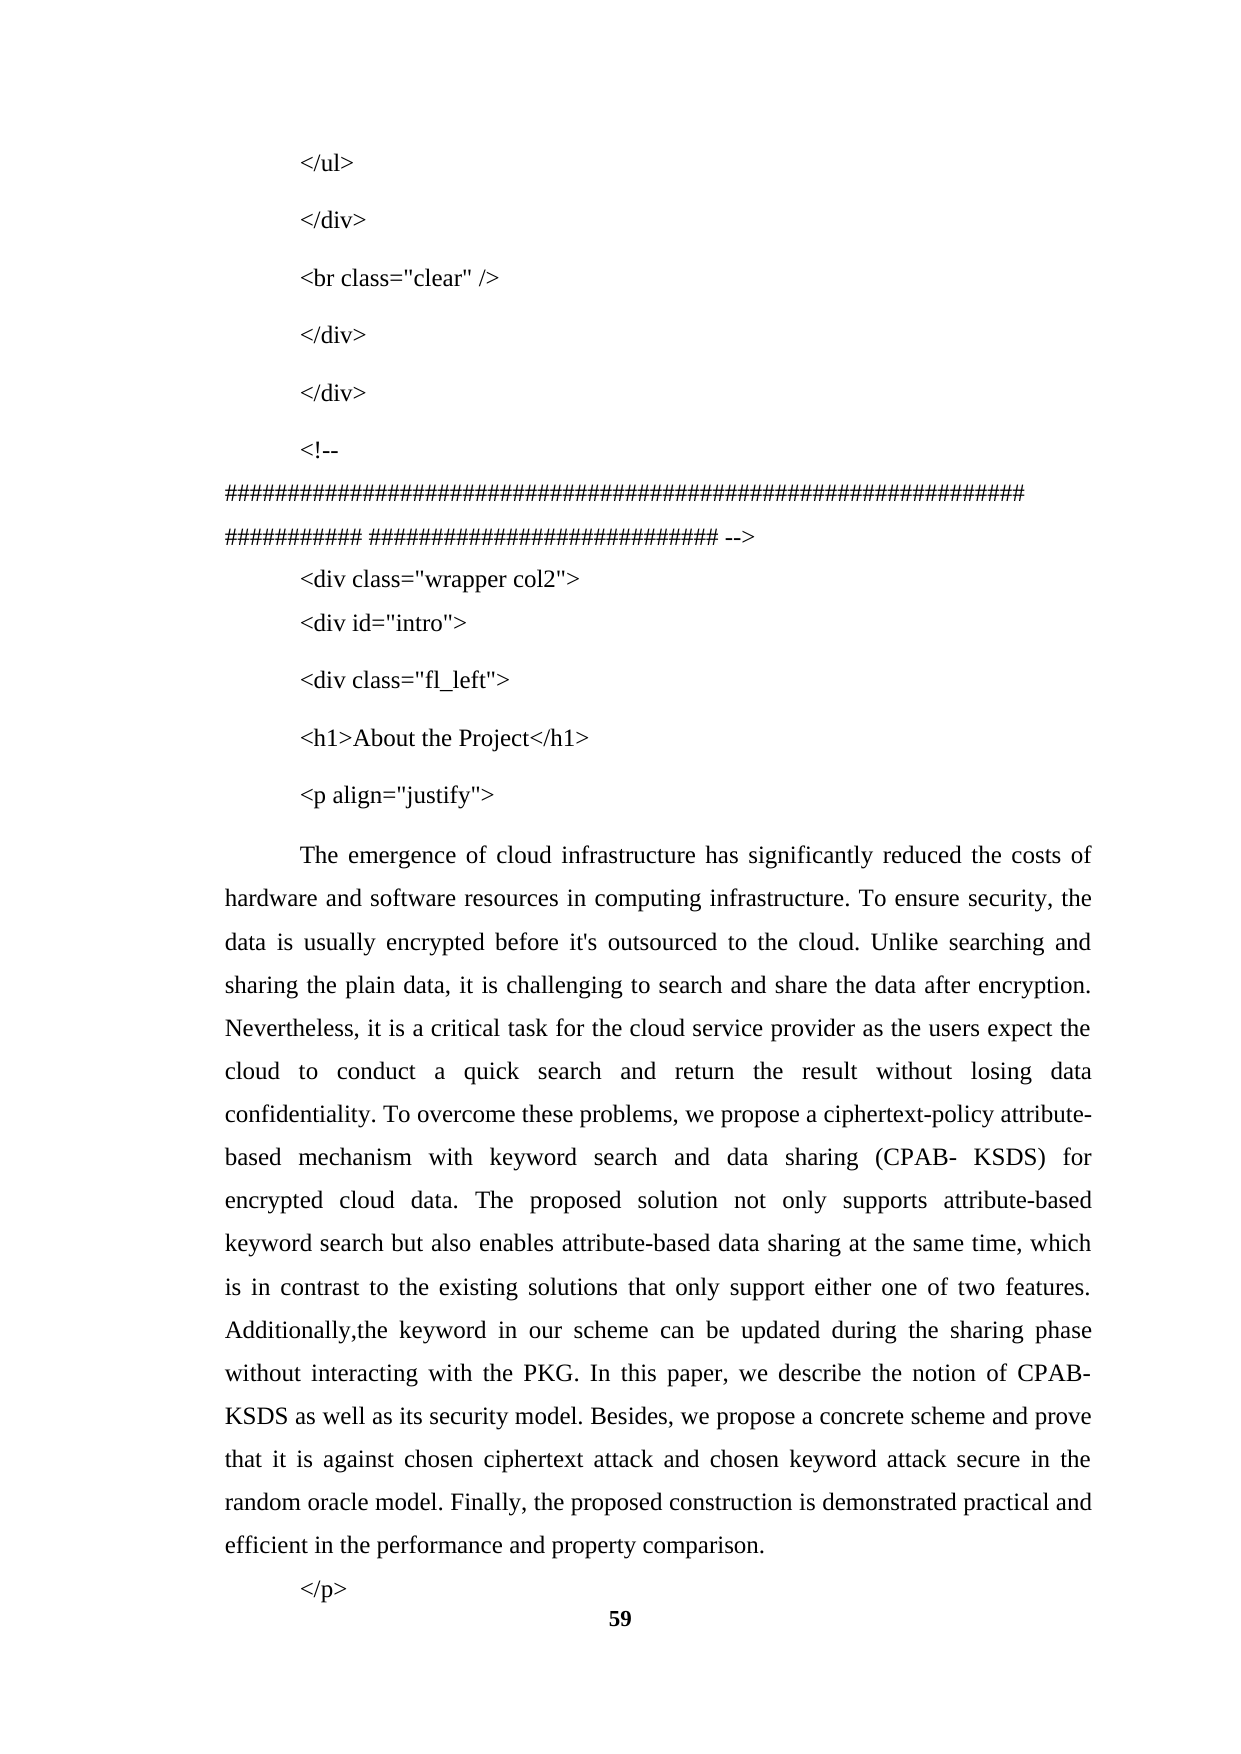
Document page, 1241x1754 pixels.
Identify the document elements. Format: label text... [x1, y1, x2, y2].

text <div class="wrapper col2"> [224, 565, 1092, 593]
text <div id="intro"> [224, 608, 1092, 637]
text </div> [224, 205, 1092, 234]
text </div> [224, 320, 1092, 349]
text </p> [224, 1574, 1092, 1602]
text <p align="justify"> [224, 780, 1092, 809]
text <div class="fl_left"> [224, 665, 1092, 694]
text <h1>About the Project</h1> [224, 723, 1092, 752]
text <!-- ########################################################################### ############################ --> [224, 435, 1029, 550]
text The emergence of cloud infrastructure has significantly reduced the costs of hardware and software resources in computing infrastructure. To ensure security, the data is usually encrypted before it's outsourced to the cloud. Unlike searching and sharing the plain data, it is challenging to search and share the data after encryption. Nevertheless, it is a critical task for the cloud service provider as the users expect the cloud to conduct a quick search and return the result without losing data confidentiality. To overcome these problems, we propose a ciphertext-policy attribute-based mechanism with keyword search and data sharing (CPAB- KSDS) for encrypted cloud data. The proposed solution not only supports attribute-based keyword search but also enables attribute-based data sharing at the same time, which is in contrast to the existing solutions that only support either one of two features. Additionally,the keyword in our scheme can be updated during the sharing phase without interacting with the PKG. In this paper, we describe the notion of CPAB-KSDS as well as its security model. Besides, we propose a concrete scheme and prove that it is against chosen ciphertext attack and chosen keyword attack secure in the random oracle model. Finally, the proposed construction is demonstrated practical and efficient in the performance and property comparison. [224, 840, 1092, 1559]
text <br class="clear" /> [224, 263, 1092, 292]
text </ul> [224, 148, 1092, 176]
text </div> [224, 378, 1092, 407]
